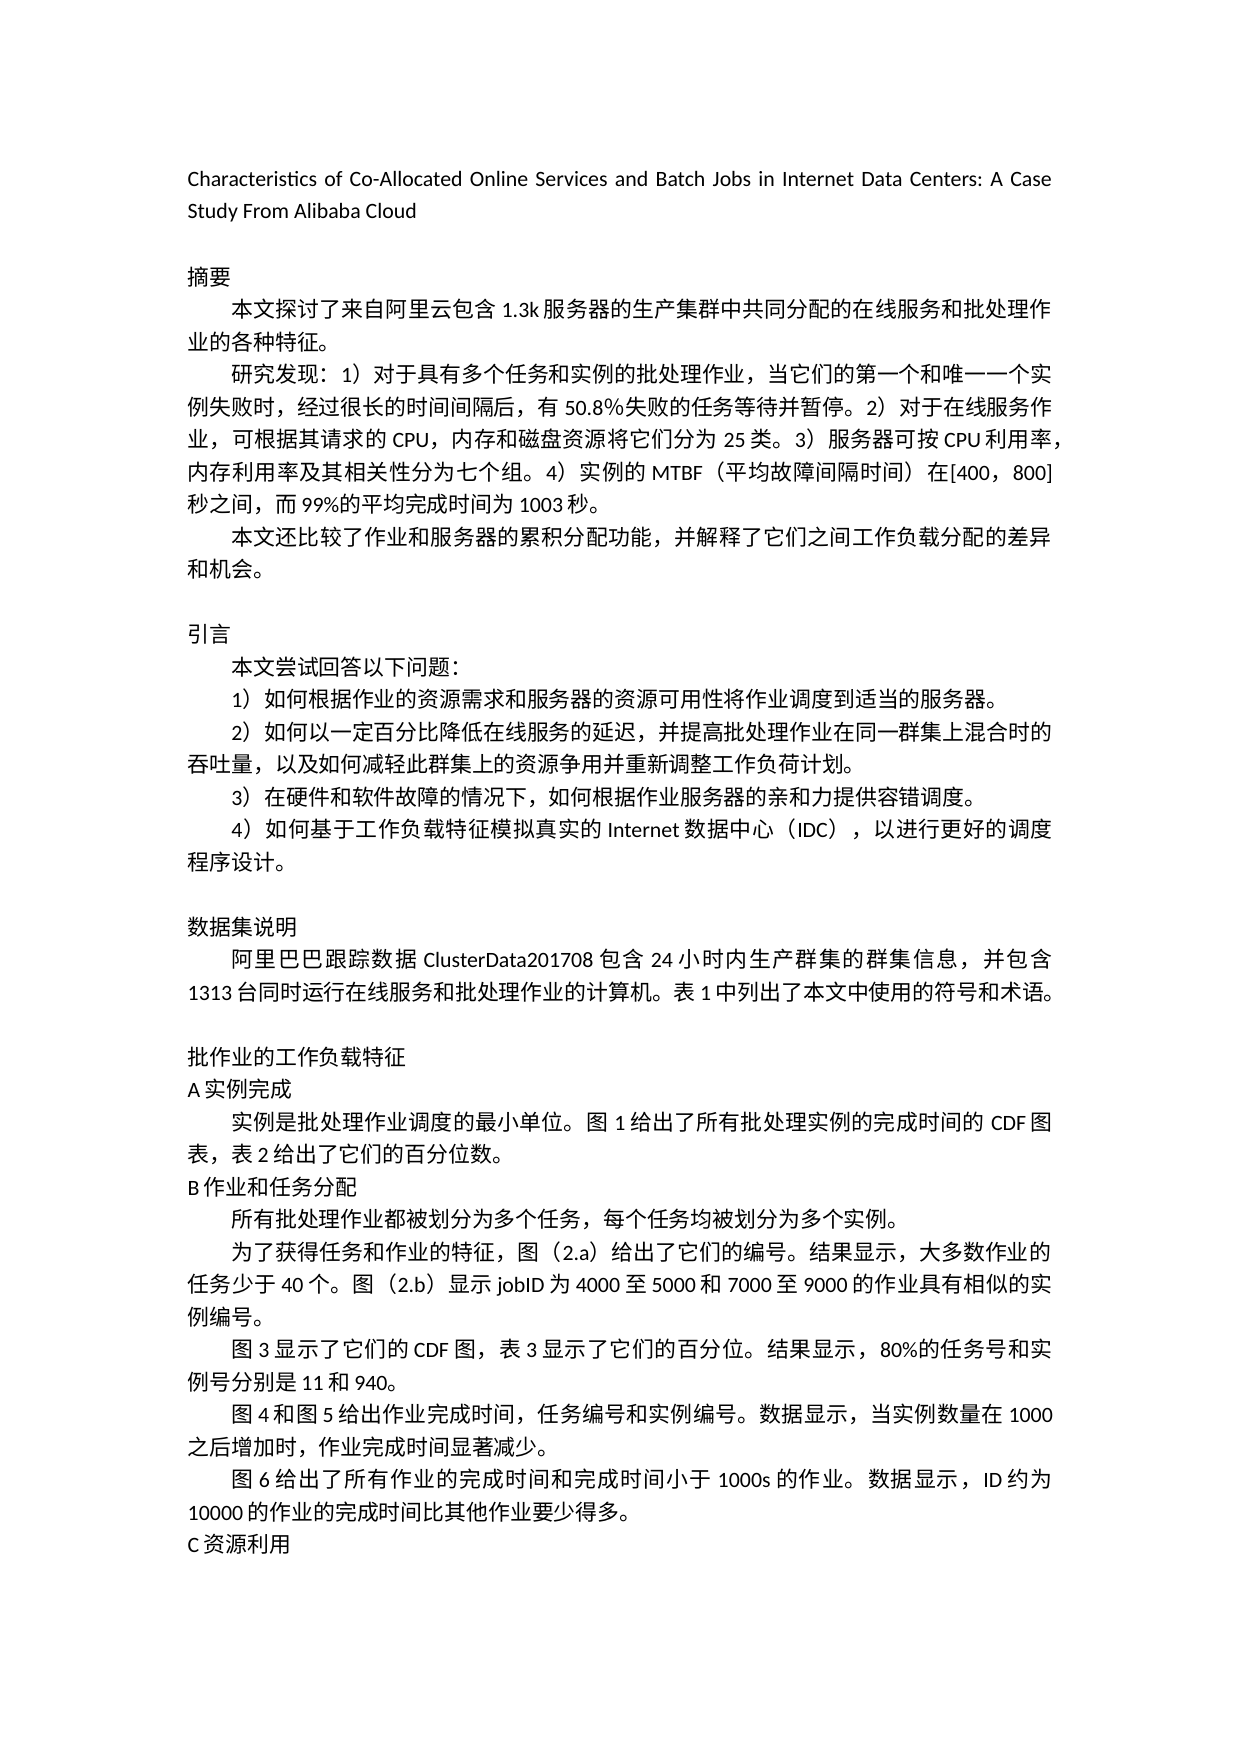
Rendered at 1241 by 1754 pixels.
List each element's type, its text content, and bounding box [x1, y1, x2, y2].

text Characteristics of Co-Allocated Online Services and Batch Jobs in Internet Data Centers: A Case Study From Alibaba Cloud [187, 162, 1053, 227]
text 阿里巴巴跟踪数据ClusterData201708包含24小时内生产群集的群集信息，并包含1313台同时运行在线服务和批处理作业的计算机。表1中列出了本文中使用的符号和术语。 [187, 942, 1053, 1007]
text 所有批处理作业都被划分为多个任务，每个任务均被划分为多个实例。 [187, 1202, 1053, 1234]
text 数据集说明 [187, 909, 1053, 942]
text 1）如何根据作业的资源需求和服务器的资源可用性将作业调度到适当的服务器。 [187, 682, 1053, 714]
text 图3显示了它们的CDF图，表3显示了它们的百分位。结果显示，80%的任务号和实例号分别是11和940。 [187, 1332, 1053, 1397]
text 研究发现：1）对于具有多个任务和实例的批处理作业，当它们的第一个和唯一一个实例失败时，经过很长的时间间隔后，有50.8％失败的任务等待并暂停。2）对于在线服务作业，可根据其请求的CPU，内存和磁盘资源将它们分为25类。3）服务器可按CPU利用率，内存利用率及其相关性分为七个组。4）实例的MTBF（平均故障间隔时间）在[400，800]秒之间，而99%的平均完成时间为1003秒。 [187, 357, 1053, 519]
text 4）如何基于工作负载特征模拟真实的Internet数据中心（IDC），以进行更好的调度程序设计。 [187, 812, 1053, 877]
text 图4和图5给出作业完成时间，任务编号和实例编号。数据显示，当实例数量在1000之后增加时，作业完成时间显著减少。 [187, 1397, 1053, 1462]
text 摘要 [187, 259, 1053, 292]
text 本文尝试回答以下问题： [187, 649, 1053, 682]
text 为了获得任务和作业的特征，图（2.a）给出了它们的编号。结果显示，大多数作业的任务少于40个。图（2.b）显示jobID为4000至5000和7000至9000的作业具有相似的实例编号。 [187, 1234, 1053, 1332]
text 本文还比较了作业和服务器的累积分配功能，并解释了它们之间工作负载分配的差异和机会。 [187, 519, 1053, 584]
text 图6给出了所有作业的完成时间和完成时间小于1000s的作业。数据显示，ID约为10000的作业的完成时间比其他作业要少得多。 [187, 1462, 1053, 1527]
text A实例完成 [187, 1072, 1053, 1104]
text 3）在硬件和软件故障的情况下，如何根据作业服务器的亲和力提供容错调度。 [187, 779, 1053, 812]
text B作业和任务分配 [187, 1169, 1053, 1202]
text 引言 [187, 617, 1053, 649]
text 本文探讨了来自阿里云包含1.3k服务器的生产集群中共同分配的在线服务和批处理作业的各种特征。 [187, 292, 1053, 357]
text C资源利用 [187, 1527, 1053, 1559]
text 2）如何以一定百分比降低在线服务的延迟，并提高批处理作业在同一群集上混合时的吞吐量，以及如何减轻此群集上的资源争用并重新调整工作负荷计划。 [187, 714, 1053, 779]
text 批作业的工作负载特征 [187, 1039, 1053, 1072]
text 实例是批处理作业调度的最小单位。图1给出了所有批处理实例的完成时间的CDF图表，表2给出了它们的百分位数。 [187, 1104, 1053, 1169]
